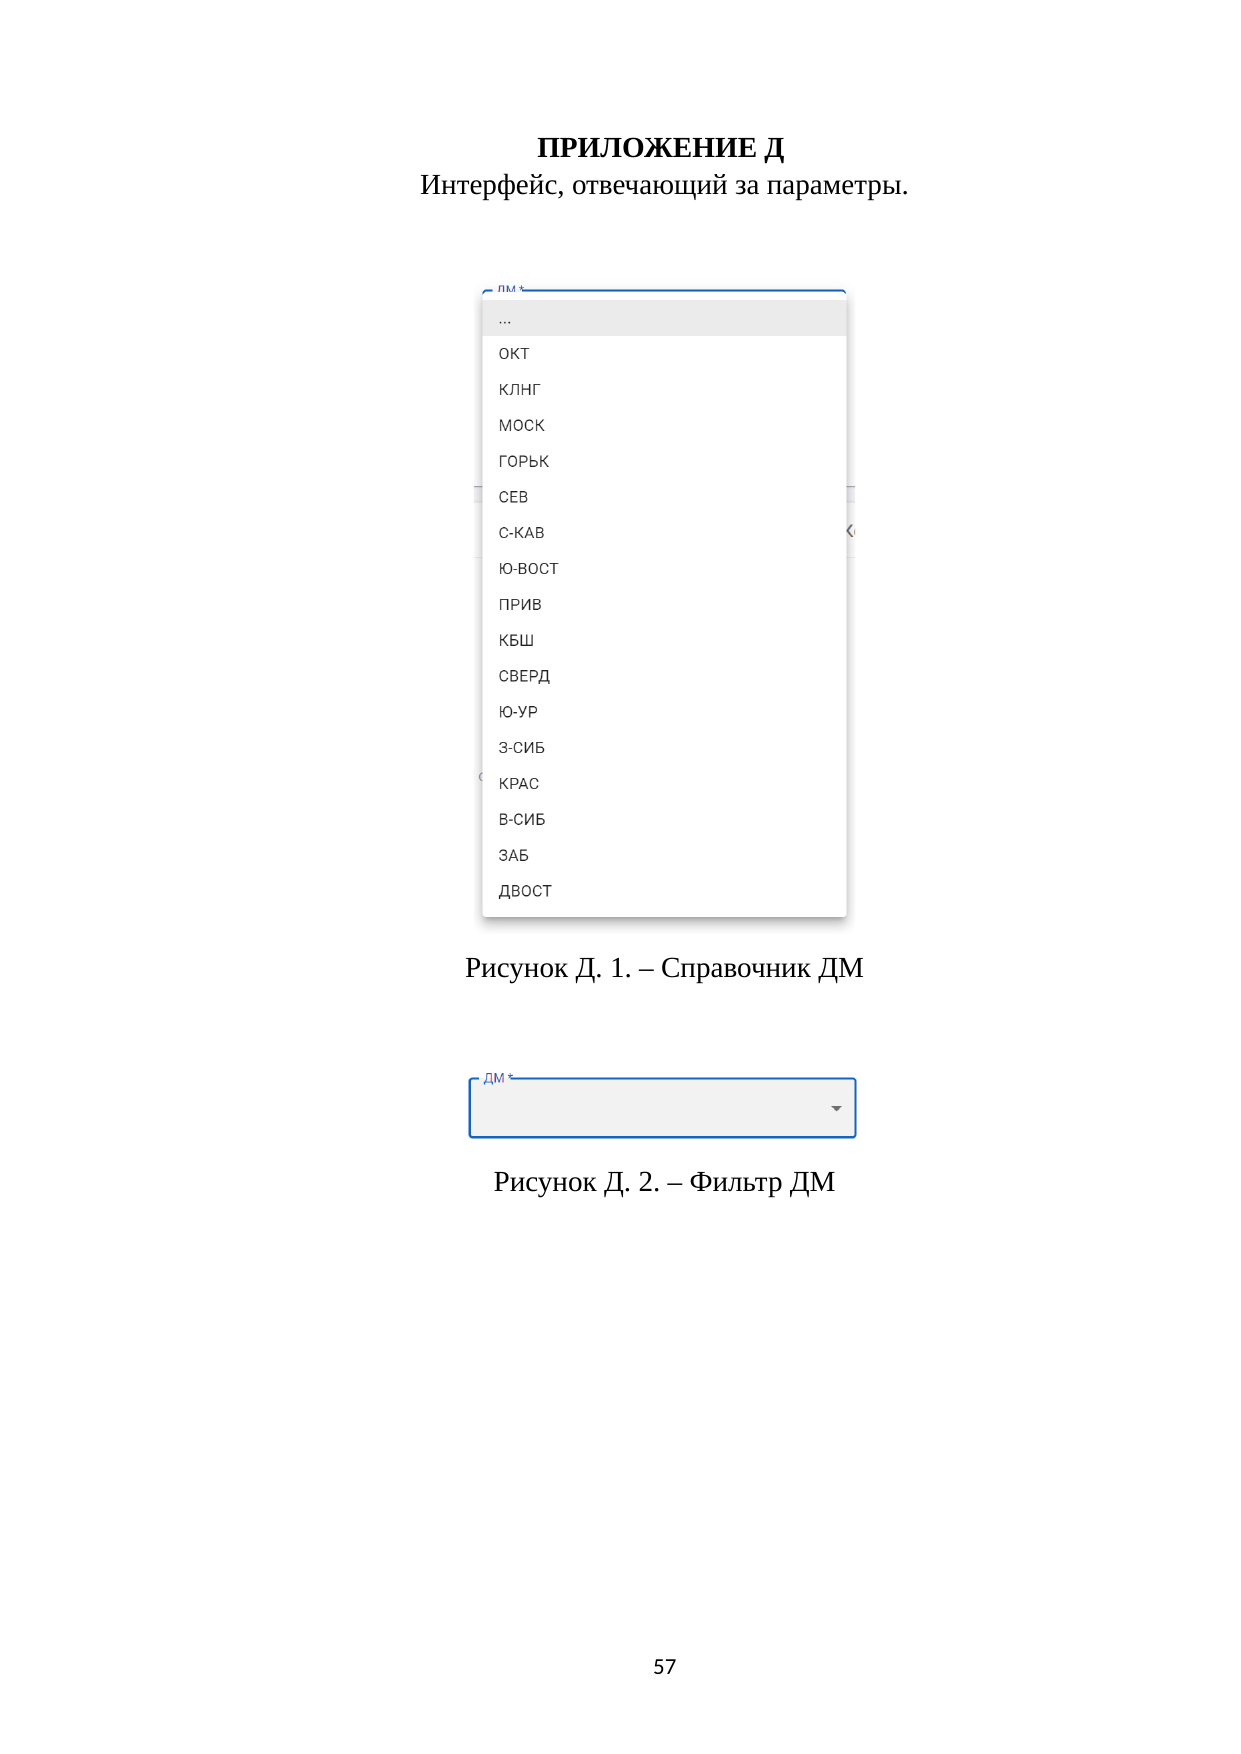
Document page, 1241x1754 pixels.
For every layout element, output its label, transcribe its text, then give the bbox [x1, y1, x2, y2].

subtitle ПРИЛОЖЕНИЕ Д Интерфейс, отвечающий за параметры. [177, 131, 1152, 200]
text Рисунок Д. 1. – Справочник ДМ [177, 950, 1152, 984]
picture [460, 1057, 869, 1151]
text Рисунок Д. 2. – Фильтр ДМ [177, 1164, 1152, 1198]
picture [473, 268, 855, 934]
